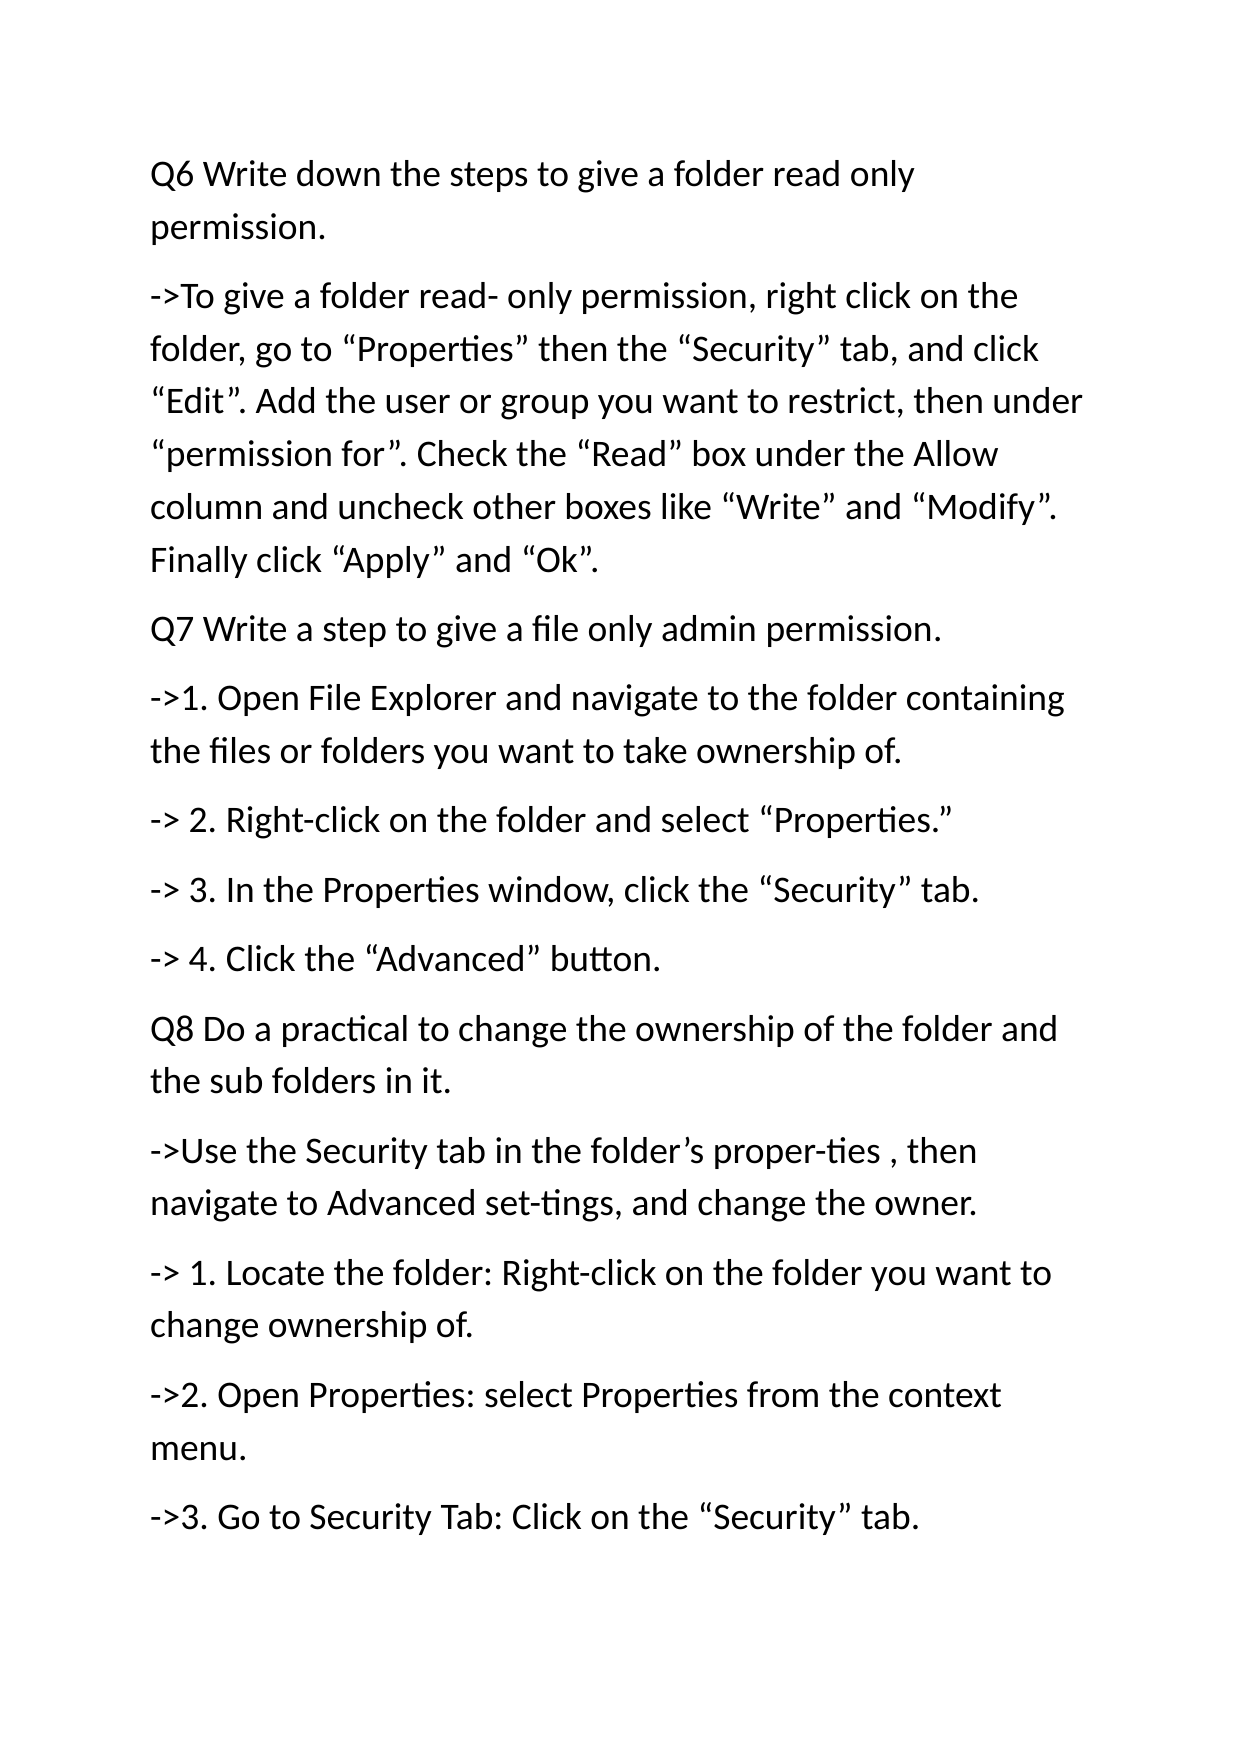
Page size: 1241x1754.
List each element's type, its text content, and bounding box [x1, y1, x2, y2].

text -> 2. Right-click on the folder and select “Properties.” [150, 796, 1090, 842]
text ->3. Go to Security Tab: Click on the “Security” tab. [150, 1493, 1090, 1539]
text ->1. Open File Explorer and navigate to the folder containing the files or folders you want to take ownership of. [150, 674, 1090, 773]
text -> 1. Locate the folder: Right-click on the folder you want to change ownership of. [150, 1249, 1090, 1347]
text Q6 Write down the steps to give a folder read only permission. [150, 150, 1090, 248]
text Q8 Do a practical to change the ownership of the folder and the sub folders in it. [150, 1004, 1090, 1103]
text -> 3. In the Properties window, click the “Security” tab. [150, 866, 1090, 912]
text ->Use the Security tab in the folder’s proper-ties , then navigate to Advanced set-tings, and change the owner. [150, 1127, 1090, 1225]
text ->2. Open Properties: select Properties from the context menu. [150, 1371, 1090, 1469]
text -> 4. Click the “Advanced” button. [150, 935, 1090, 981]
text ->To give a folder read- only permission, right click on the folder, go to “Properties” then the “Security” tab, and click “Edit”. Add the user or group you want to restrict, then under “permission for”. Check the “Read” box under the Allow column and uncheck other boxes like “Write” and “Modify”. Finally click “Apply” and “Ok”. [150, 272, 1090, 581]
text Q7 Write a step to give a file only admin permission. [150, 605, 1090, 651]
